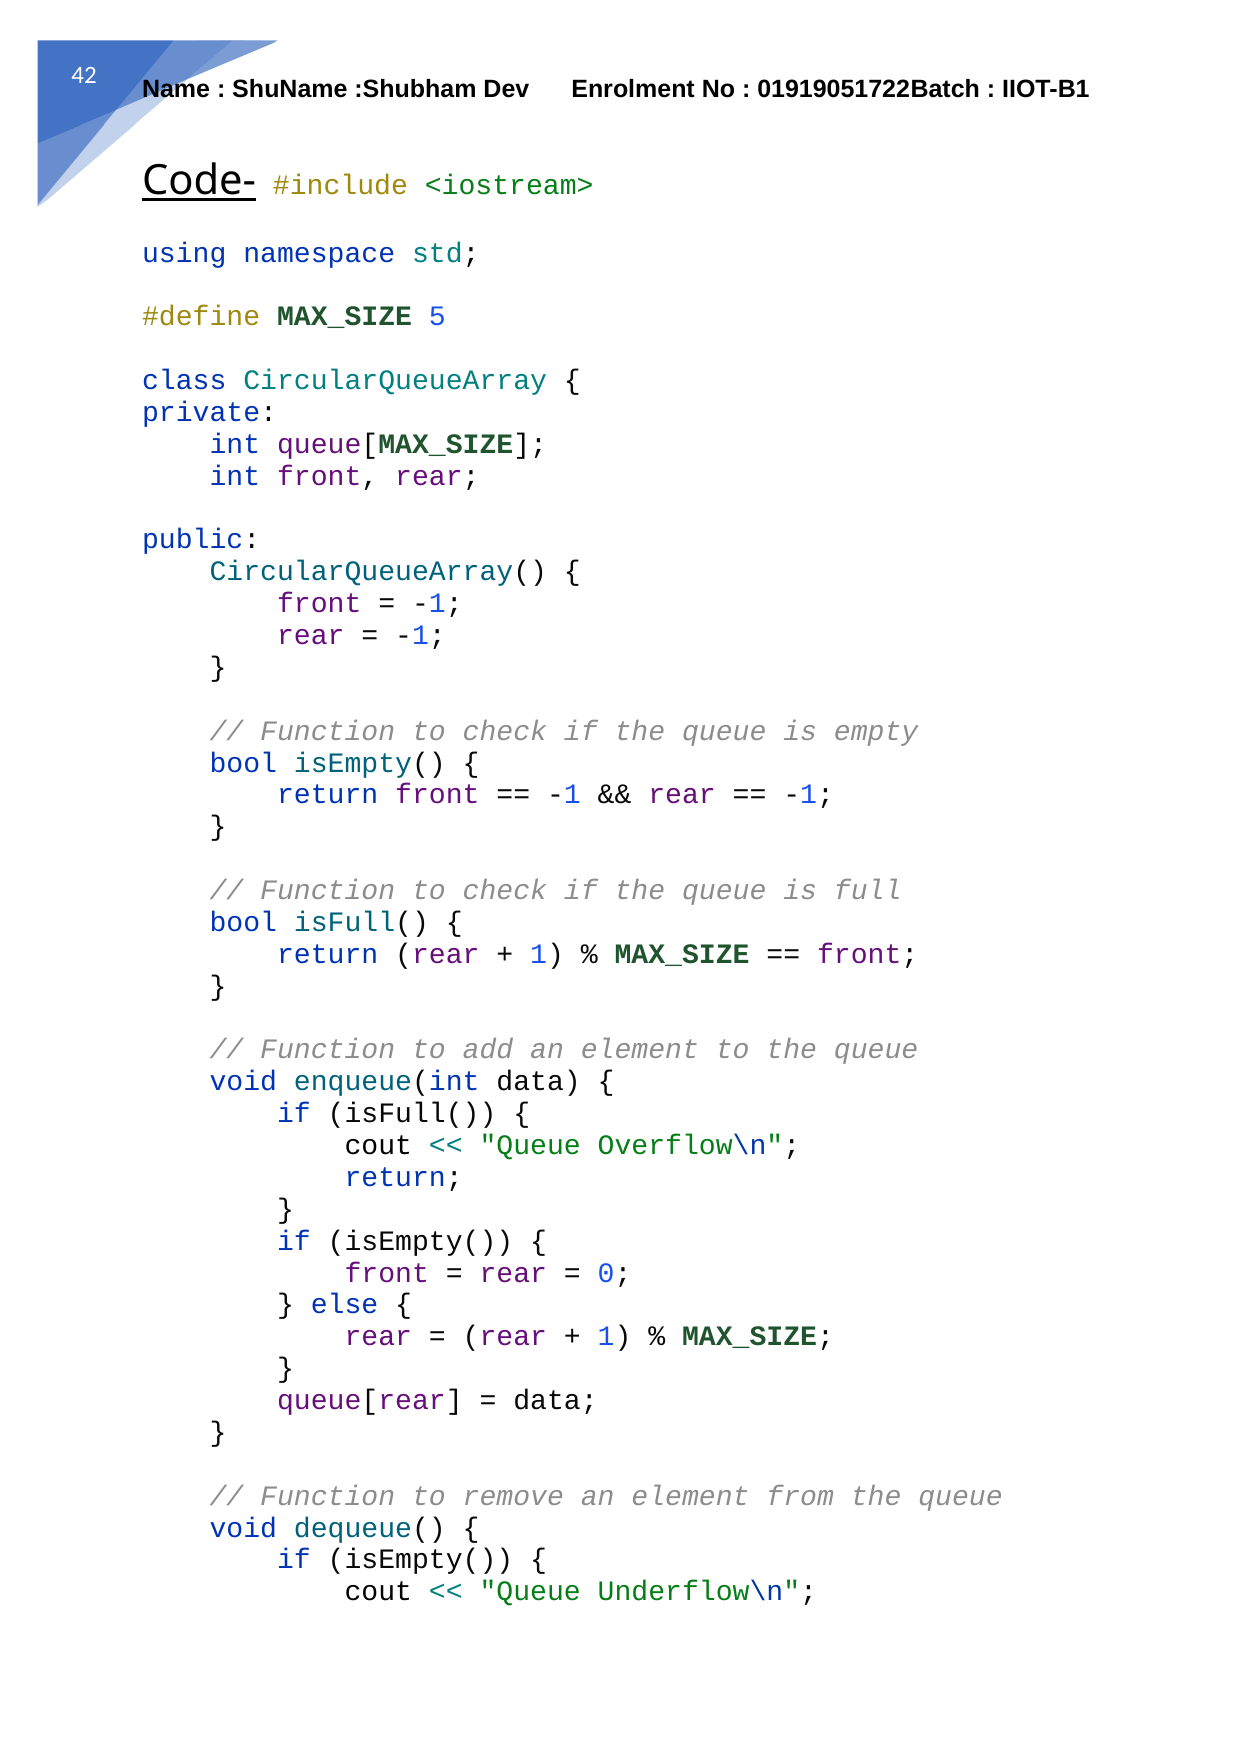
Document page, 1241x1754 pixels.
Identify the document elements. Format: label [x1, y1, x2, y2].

picture [37, 40, 279, 209]
text [142, 150, 1122, 1609]
